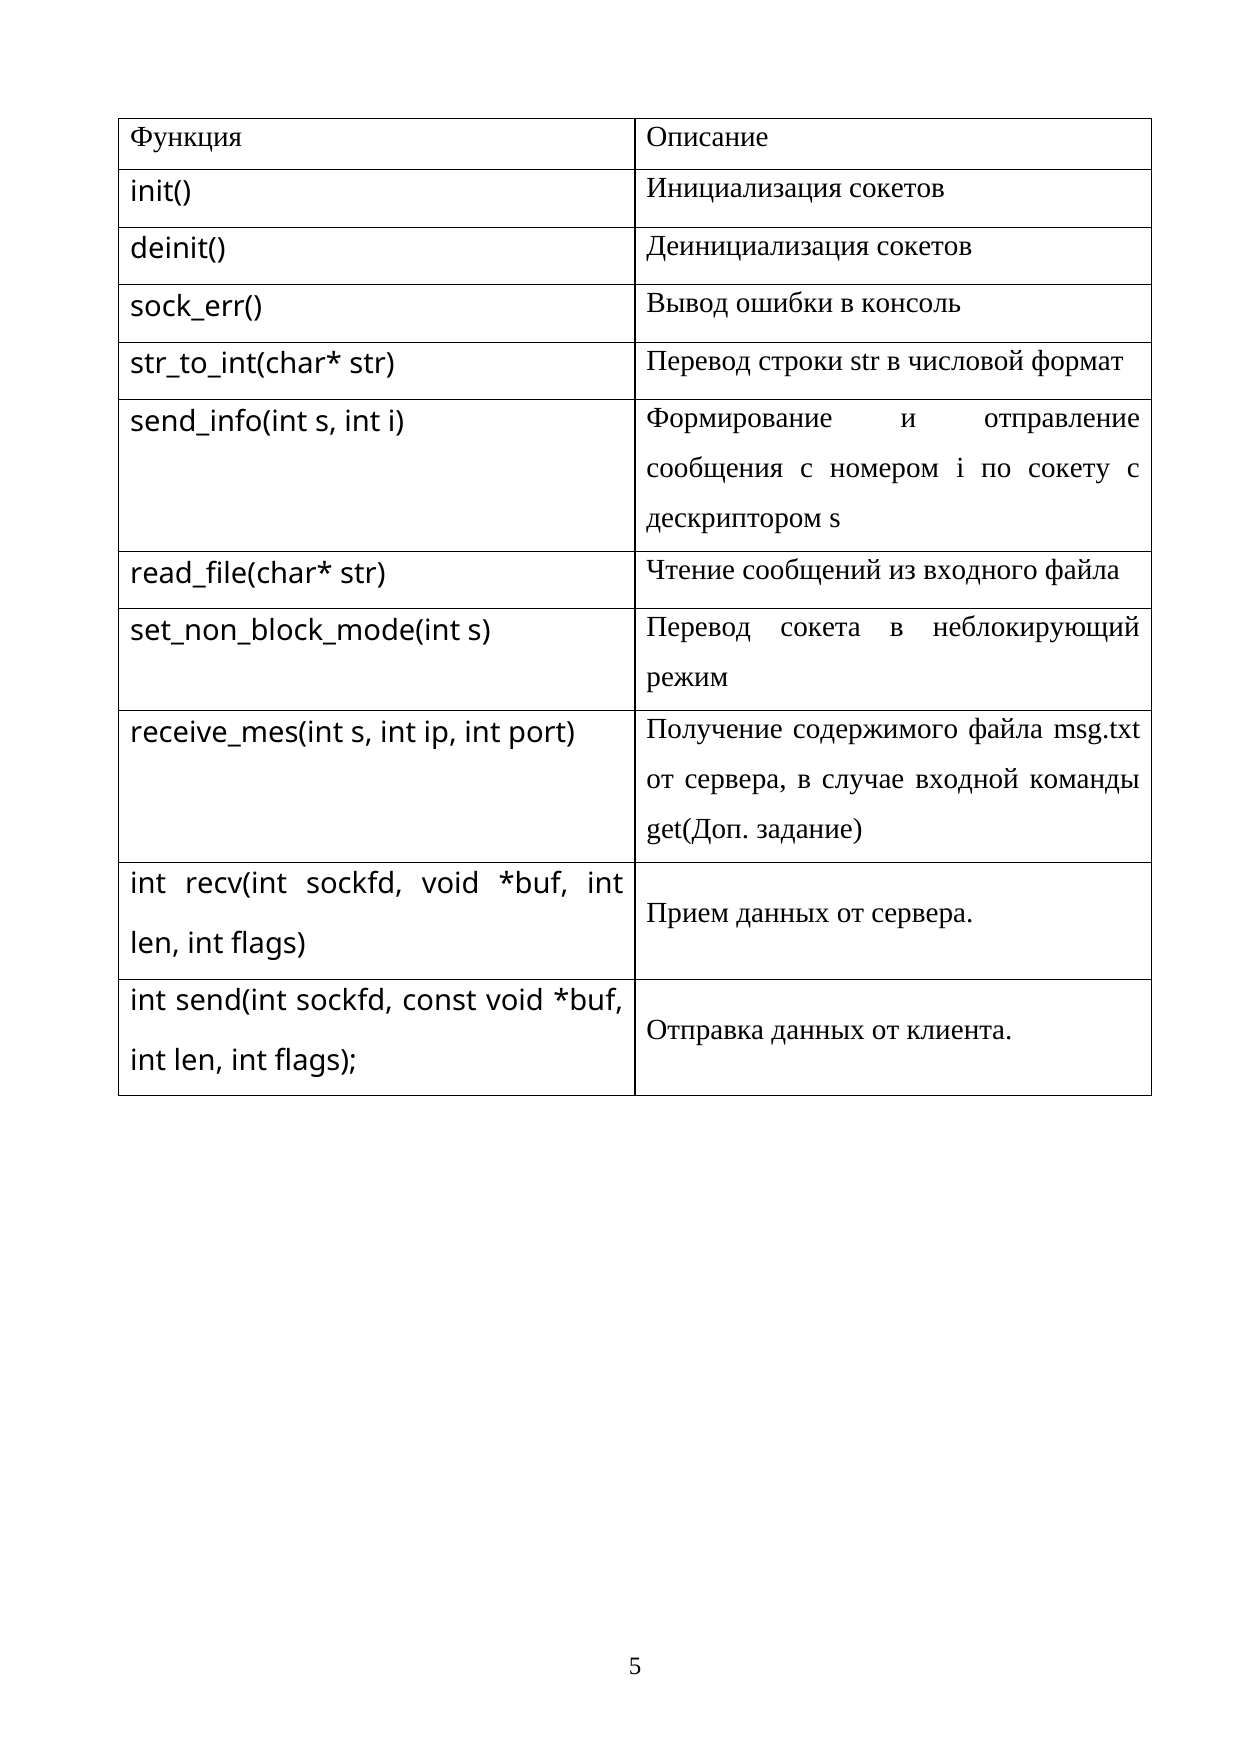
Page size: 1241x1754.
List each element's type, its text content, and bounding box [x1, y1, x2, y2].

table_cell send_info(int s, int i) [119, 400, 634, 551]
table_cell sock_err() [119, 285, 634, 342]
table_cell Перевод сокета в неблокирующий режим [636, 609, 1151, 710]
table_cell Получение содержимого файла msg.txt от сервера, в случае входной команды get(Доп. задание) [636, 711, 1151, 862]
table_cell str_to_int(char* str) [119, 343, 634, 399]
table_header Описание [636, 119, 1151, 169]
table_cell init() [119, 170, 634, 227]
table_header Функция [119, 119, 634, 169]
table_cell Чтение сообщений из входного файла [636, 552, 1151, 608]
table_cell int send(int sockfd, const void *buf, int len, int flags); [119, 980, 634, 1095]
table_cell Отправка данных от клиента. [636, 980, 1151, 1095]
table_cell int recv(int sockfd, void *buf, int len, int flags) [119, 863, 634, 978]
table_cell read_file(char* str) [119, 552, 634, 608]
table_cell set_non_block_mode(int s) [119, 609, 634, 710]
table_cell Инициализация сокетов [636, 170, 1151, 227]
table_cell Формирование и отправление сообщения с номером i по сокету с дескриптором s [636, 400, 1151, 551]
table_cell Деинициализация сокетов [636, 228, 1151, 284]
table_cell Прием данных от сервера. [636, 863, 1151, 978]
table_cell deinit() [119, 228, 634, 284]
table_cell Перевод строки str в числовой формат [636, 343, 1151, 399]
table_cell Вывод ошибки в консоль [636, 285, 1151, 342]
table_cell receive_mes(int s, int ip, int port) [119, 711, 634, 862]
